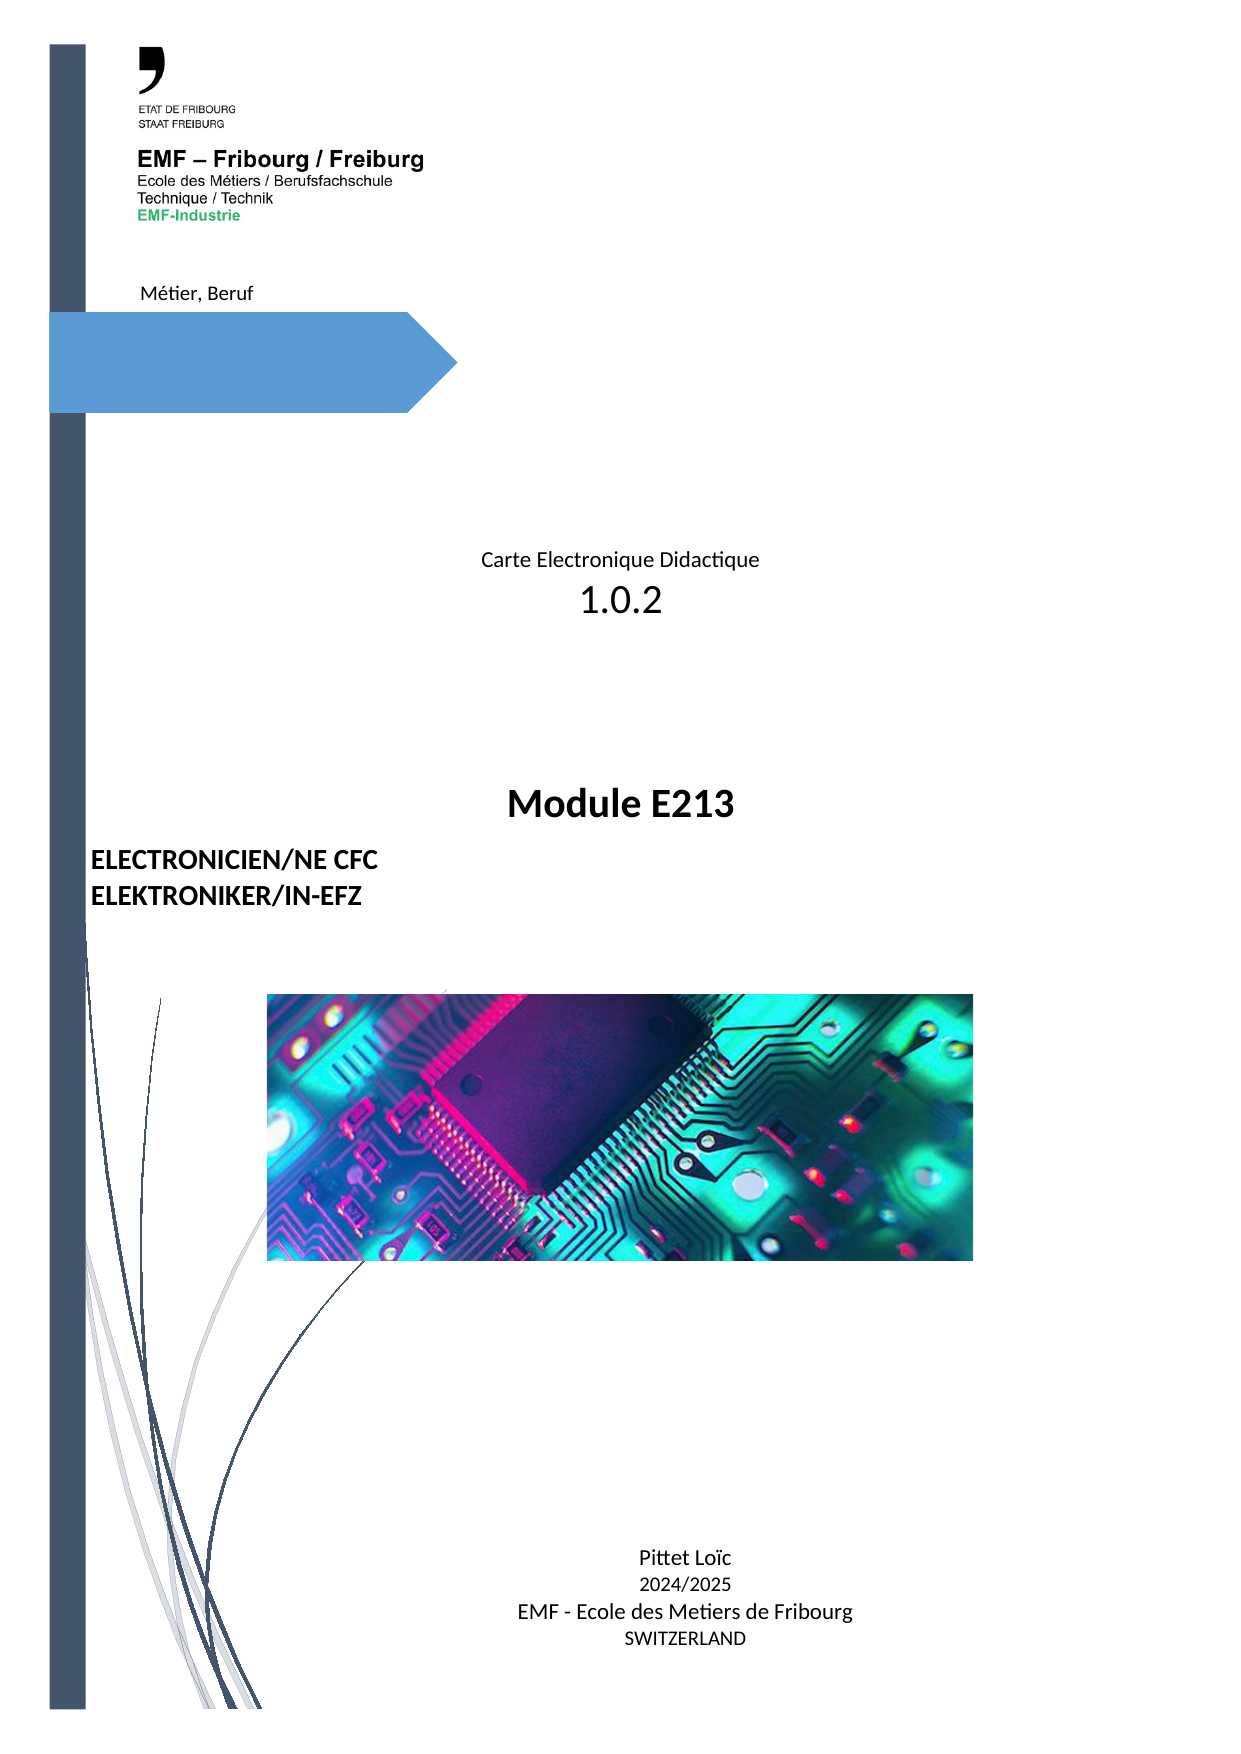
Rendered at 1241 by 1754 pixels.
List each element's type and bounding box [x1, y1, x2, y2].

picture [96, 36, 499, 263]
picture [266, 994, 974, 1261]
